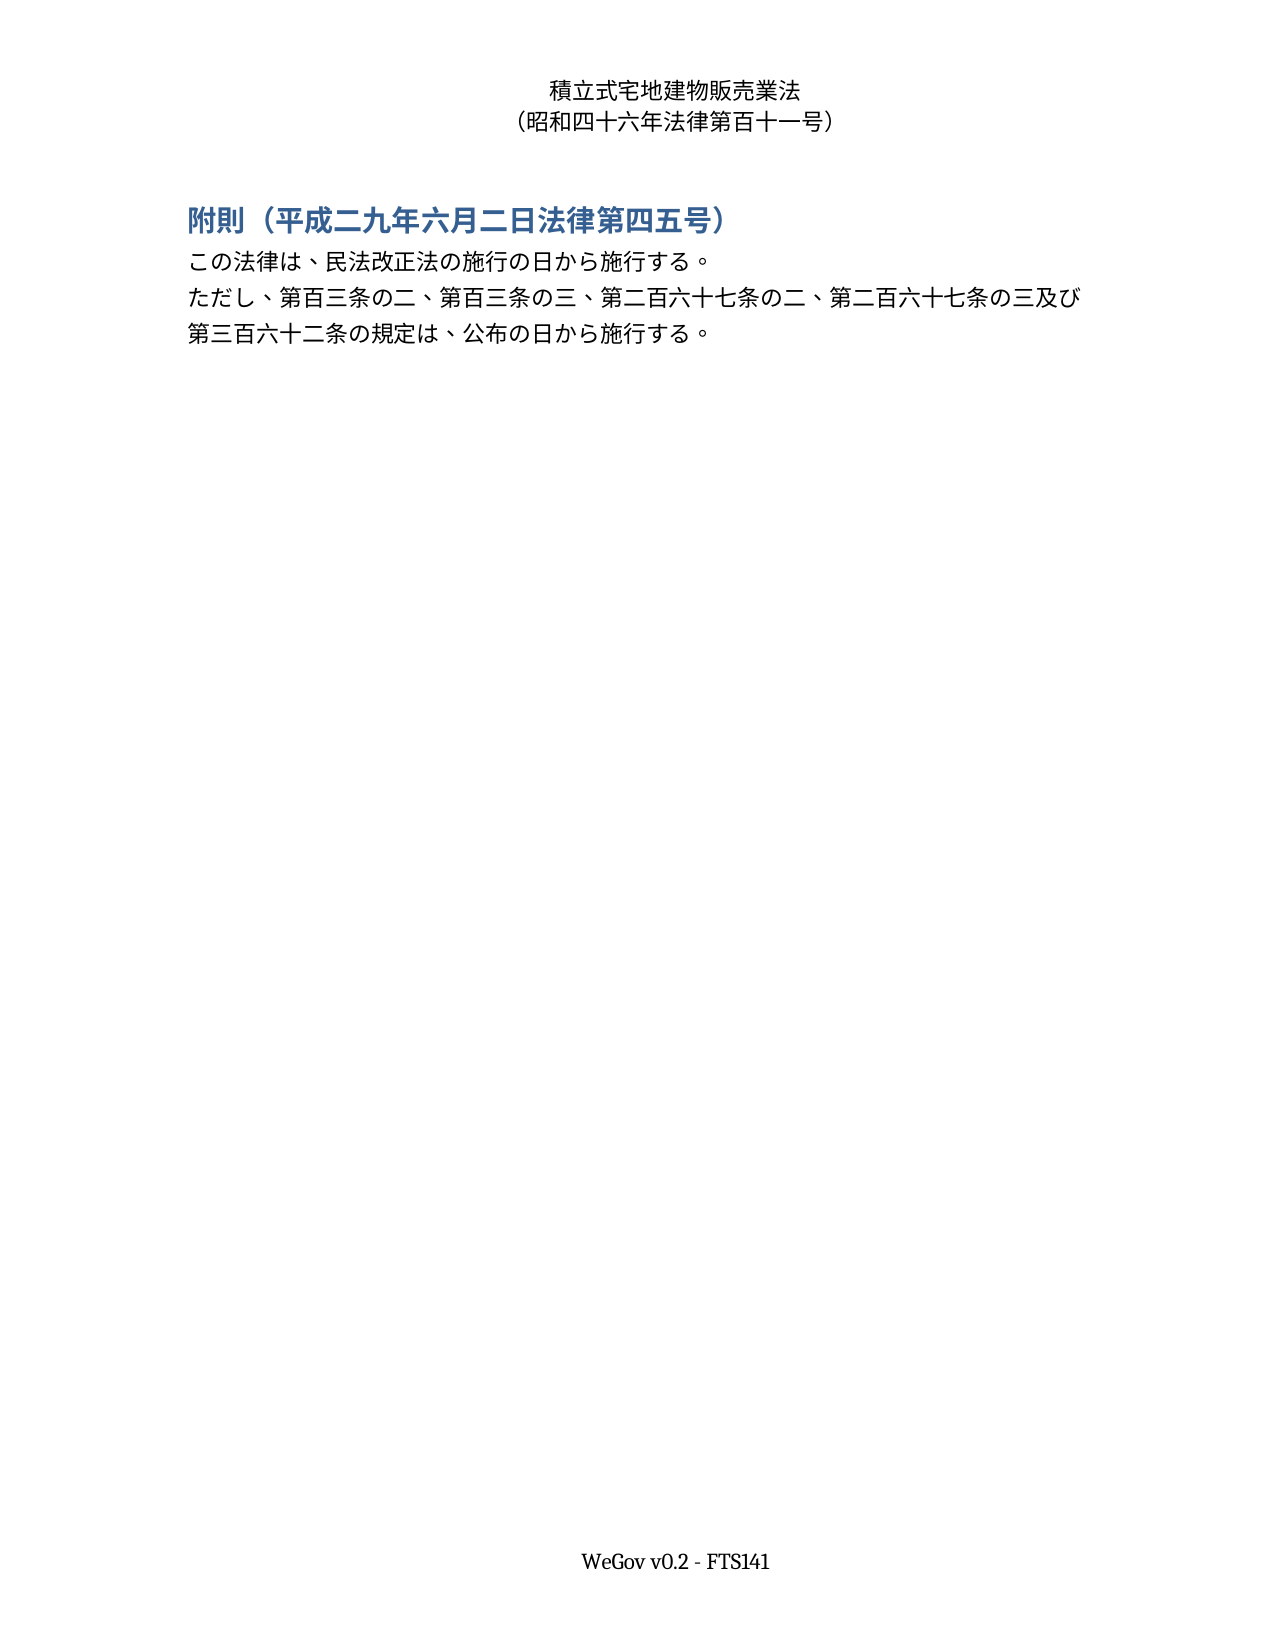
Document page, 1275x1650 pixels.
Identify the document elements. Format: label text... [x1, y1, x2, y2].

text この法律は、民法改正法の施行の日から施行する。 ただし、第百三条の二、第百三条の三、第二百六十七条の二、第二百六十七条の三及び第三百六十二条の規定は、公布の日から施行する。 [187, 246, 1087, 349]
subtitle 附則（平成二九年六月二日法律第四五号） [187, 200, 1087, 240]
